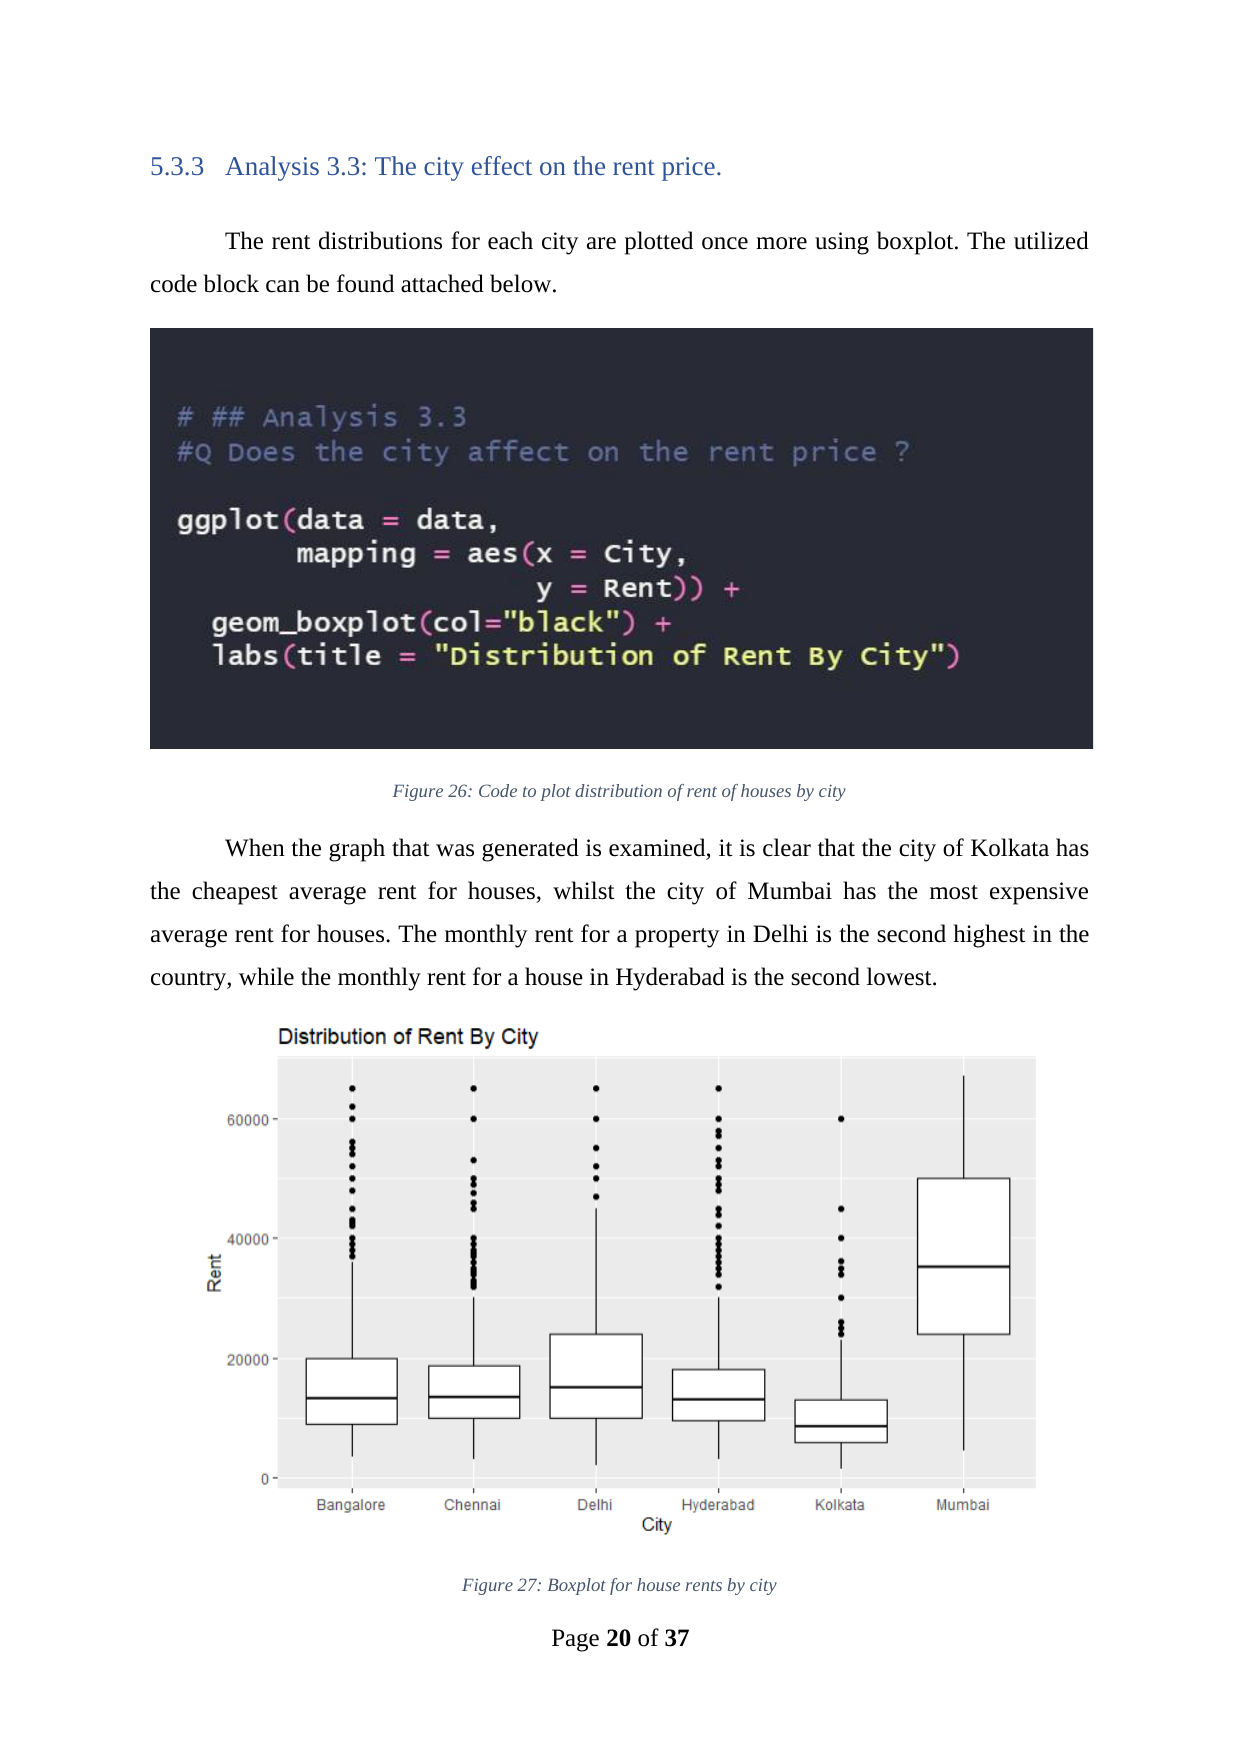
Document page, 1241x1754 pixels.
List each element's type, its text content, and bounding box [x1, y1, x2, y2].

text Analysis 3.3: The city effect on the rent price. [150, 150, 1090, 181]
picture [199, 1021, 1042, 1543]
text Figure 27: Boxplot for house rents by city [150, 1574, 1090, 1595]
text The rent distributions for each city are plotted once more using boxplot. The utilized code block can be found attached below. [150, 226, 1090, 298]
picture [150, 328, 1094, 749]
text When the graph that was generated is examined, it is clear that the city of Kolkata has the cheapest average rent for houses, whilst the city of Mumbai has the most expensive average rent for houses. The monthly rent for a property in Delhi is the second highest in the country, while the monthly rent for a house in Hyderabad is the second lowest. [150, 833, 1090, 991]
text Figure 26: Code to plot distribution of rent of houses by city [150, 779, 1090, 801]
